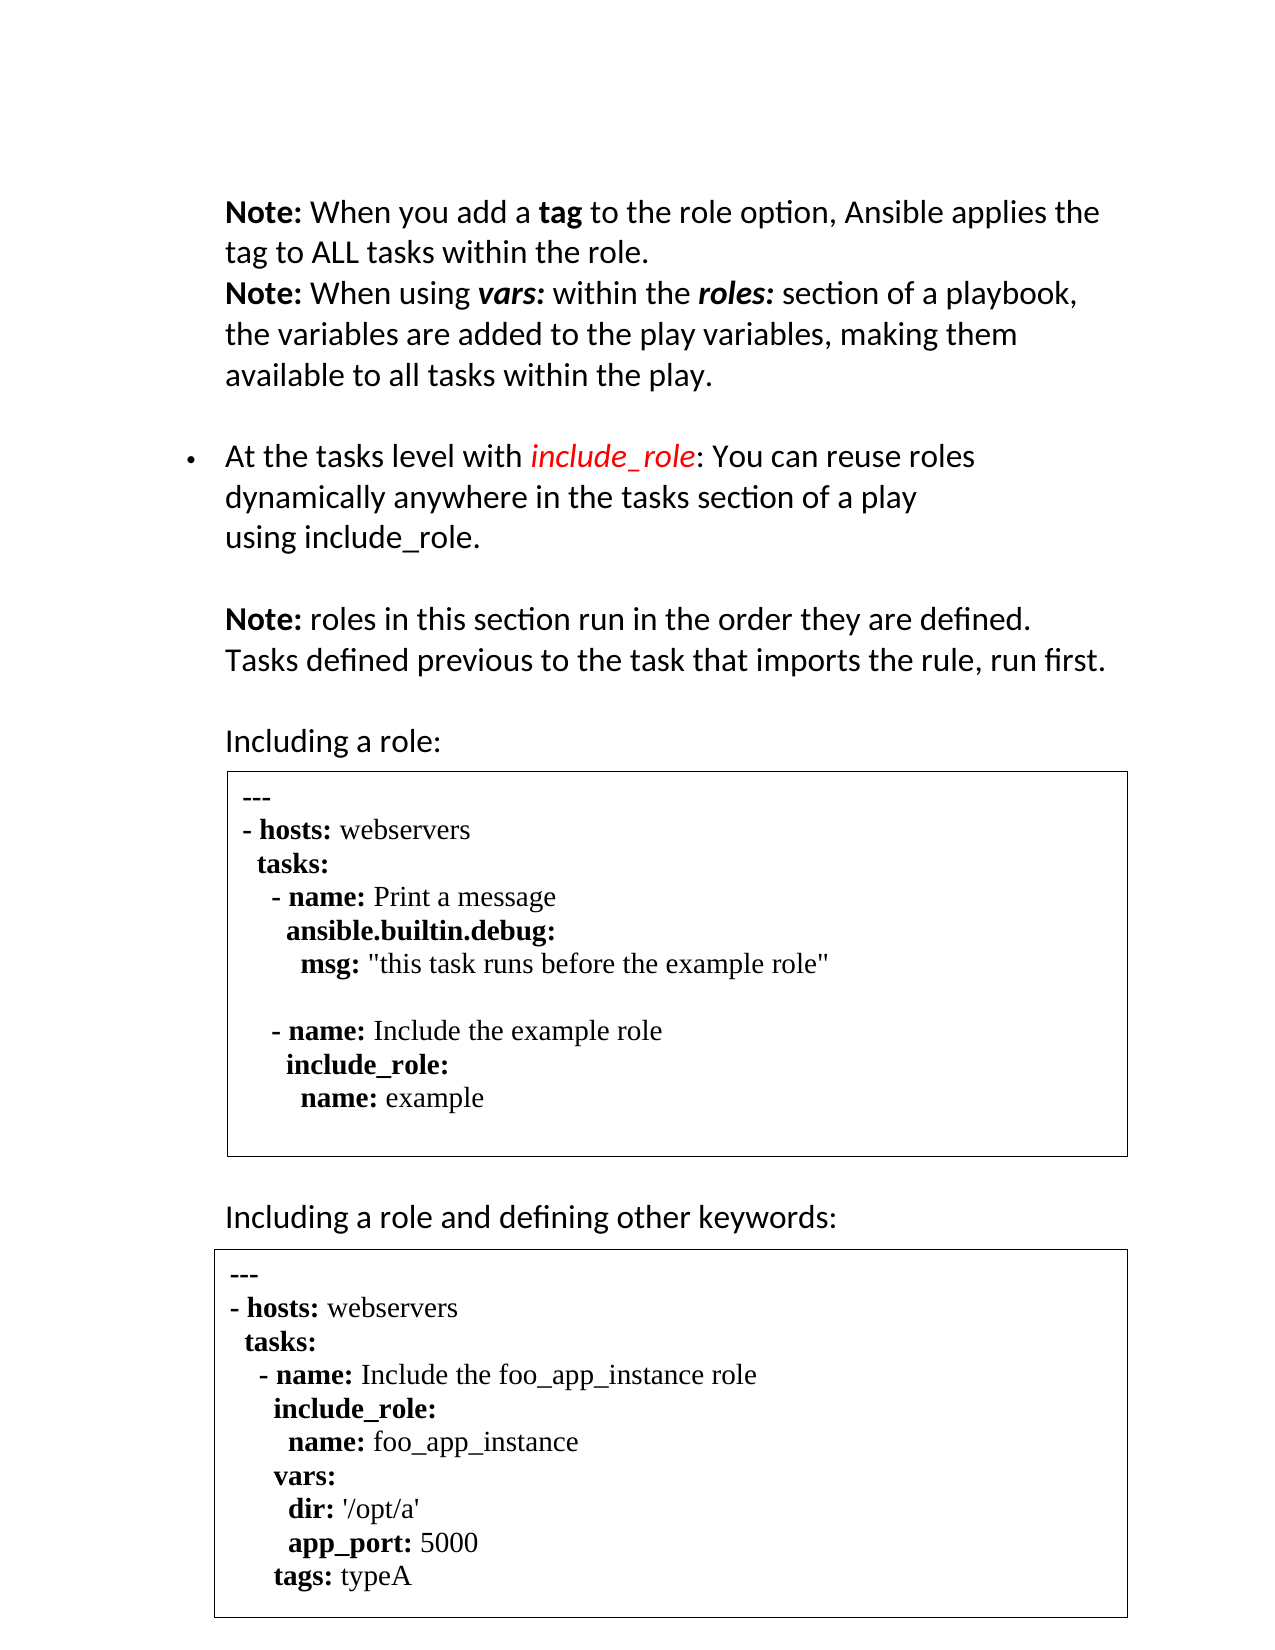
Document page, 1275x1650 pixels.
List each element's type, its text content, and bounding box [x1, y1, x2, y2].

list Note: When you add a tag to the role option, Ansible applies the tag to ALL tasks within the role. [225, 191, 1125, 272]
list Note: When using vars: within the roles: section of a playbook, the variables are added to the play variables, making them available to all tasks within the play. [225, 272, 1125, 394]
list At the tasks level with include_role: You can reuse roles dynamically anywhere in the tasks section of a play using include_role. Note: roles in this section run in the order they are defined. Tasks defined previous to the task that imports the rule, run first. Including a role: [187, 435, 1125, 995]
list Including a role and defining other keywords: [225, 1156, 1125, 1249]
